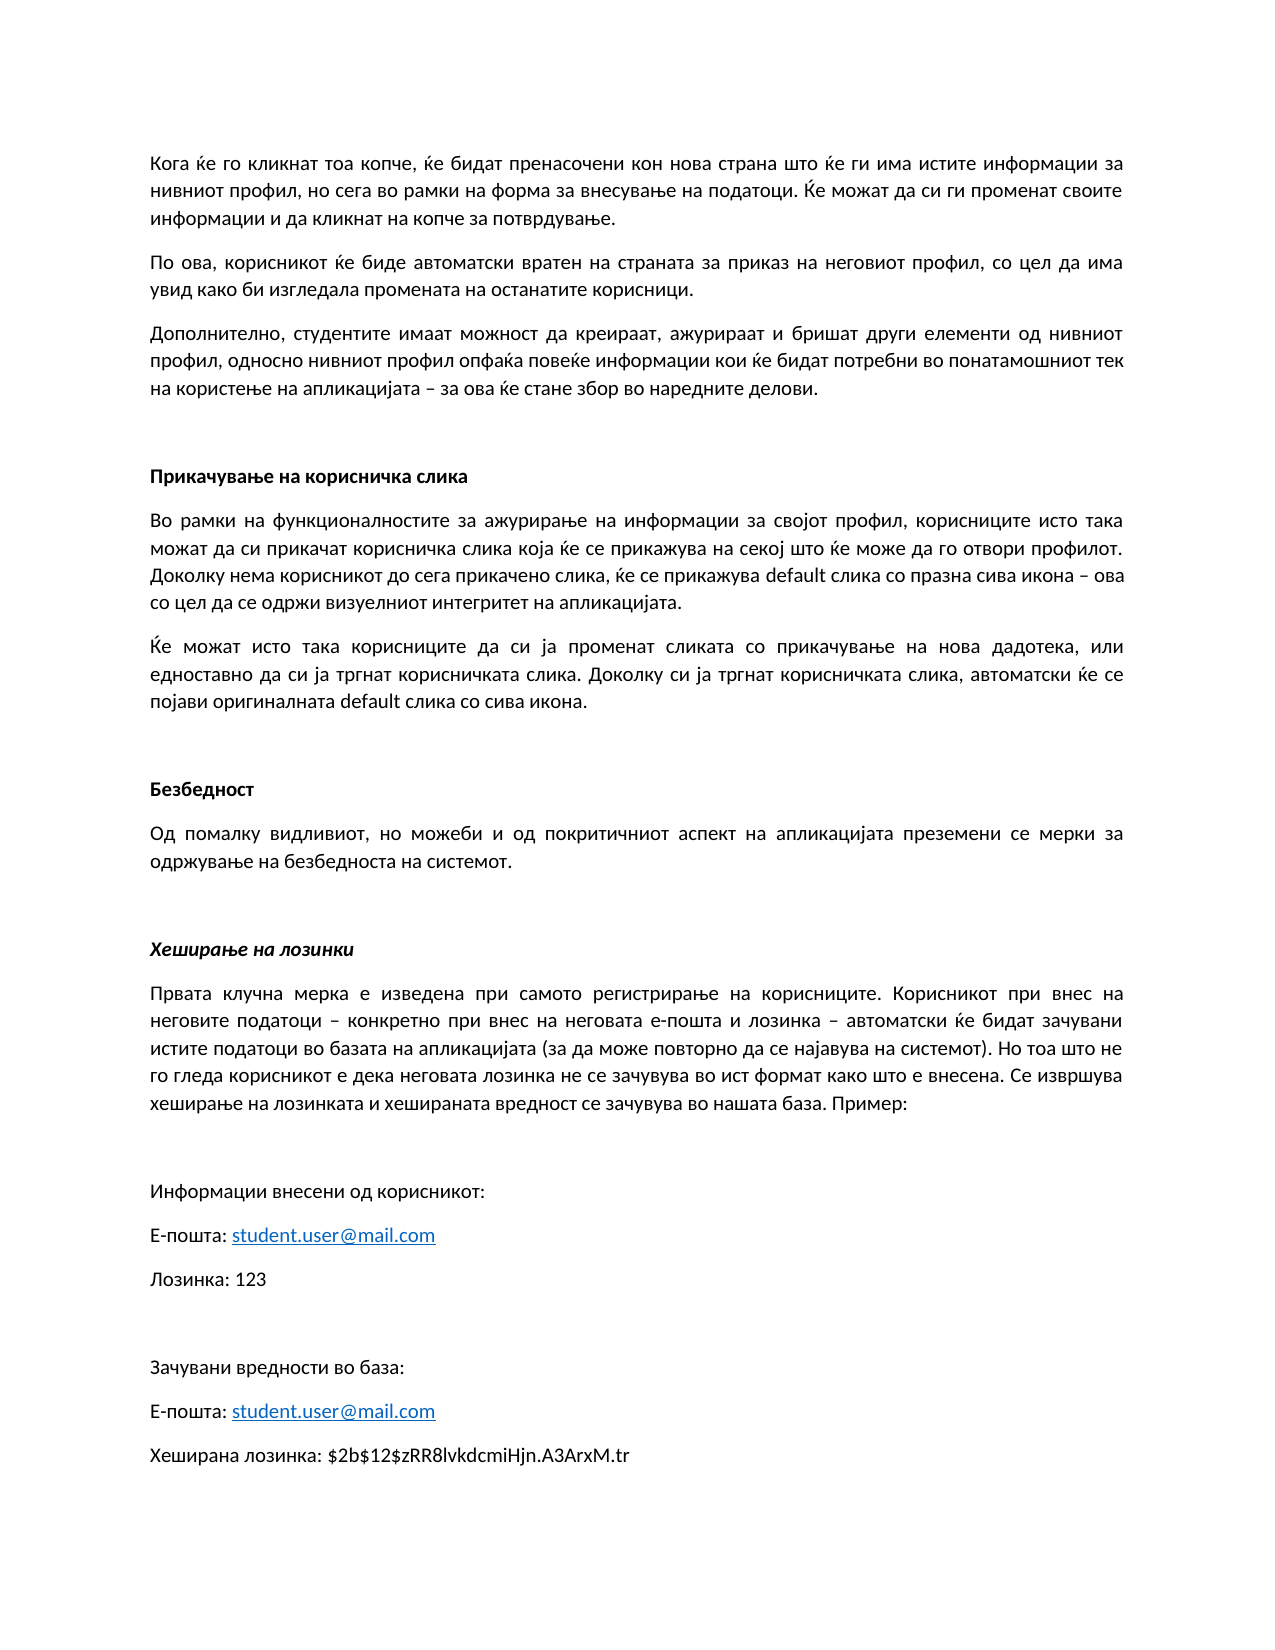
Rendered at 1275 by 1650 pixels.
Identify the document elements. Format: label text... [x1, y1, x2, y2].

text Од помалку видливиот, но можеби и од покритичниот аспект на апликацијата преземени се мерки за одржување на безбедноста на системот. [150, 821, 1125, 873]
text Хеширање на лозинки [150, 936, 1125, 961]
text Е-пошта: student.user@mail.com [150, 1222, 1125, 1247]
text Е-пошта: student.user@mail.com [150, 1398, 1125, 1423]
text Хеширана лозинка: $2b$12$zRR8lvkdcmiHjn.A3ArxM.tr [150, 1442, 1125, 1468]
text Кога ќе го кликнат тоа копче, ќе бидат пренасочени кон нова страна што ќе ги има истите информации за нивниот профил, но сега во рамки на форма за внесување на податоци. Ќе можат да си ги променат своите информации и да кликнат на копче за потврдување. [150, 150, 1125, 230]
text Лозинка: 123 [150, 1266, 1125, 1291]
text Дополнително, студентите имаат можност да креираат, ажурираат и бришат други елементи од нивниот профил, односно нивниот профил опфаќа повеќе информации кои ќе бидат потребни во понатамошниот тек на користење на апликацијата – за ова ќе стане збор во наредните делови. [150, 320, 1125, 401]
text Во рамки на функционалностите за ажурирање на информации за својот профил, корисниците исто така можат да си прикачат корисничка слика која ќе се прикажува на секој што ќе може да го отвори профилот. Доколку нема корисникот до сега прикачено слика, ќе се прикажува default слика со празна сива икона – ова со цел да се одржи визуелниот интегритет на апликацијата. [150, 507, 1125, 615]
text Прикачување на корисничка слика [150, 463, 1125, 489]
text Ќе можат исто така корисниците да си ја променат сликата со прикачување на нова дадотека, или едноставно да си ја тргнат корисничката слика. Доколку си ја тргнат корисничката слика, автоматски ќе се појави оригиналната default слика со сива икона. [150, 633, 1125, 714]
text По ова, корисникот ќе биде автоматски вратен на страната за приказ на неговиот профил, со цел да има увид како би изгледала промената на останатите корисници. [150, 249, 1125, 302]
text Зачувани вредности во база: [150, 1354, 1125, 1379]
text Првата клучна мерка е изведена при самото регистрирање на корисниците. Корисникот при внес на неговите податоци – конкретно при внес на неговата е-пошта и лозинка – автоматски ќе бидат зачувани истите податоци во базата на апликацијата (за да може повторно да се најавува на системот). Но тоа што не го гледа корисникот е дека неговата лозинка не се зачувува во ист формат како што е внесена. Се извршува хеширање на лозинката и хешираната вредност се зачувува во нашата база. Пример: [150, 980, 1125, 1115]
text Безбедност [150, 776, 1125, 802]
text Информации внесени од корисникот: [150, 1178, 1125, 1203]
